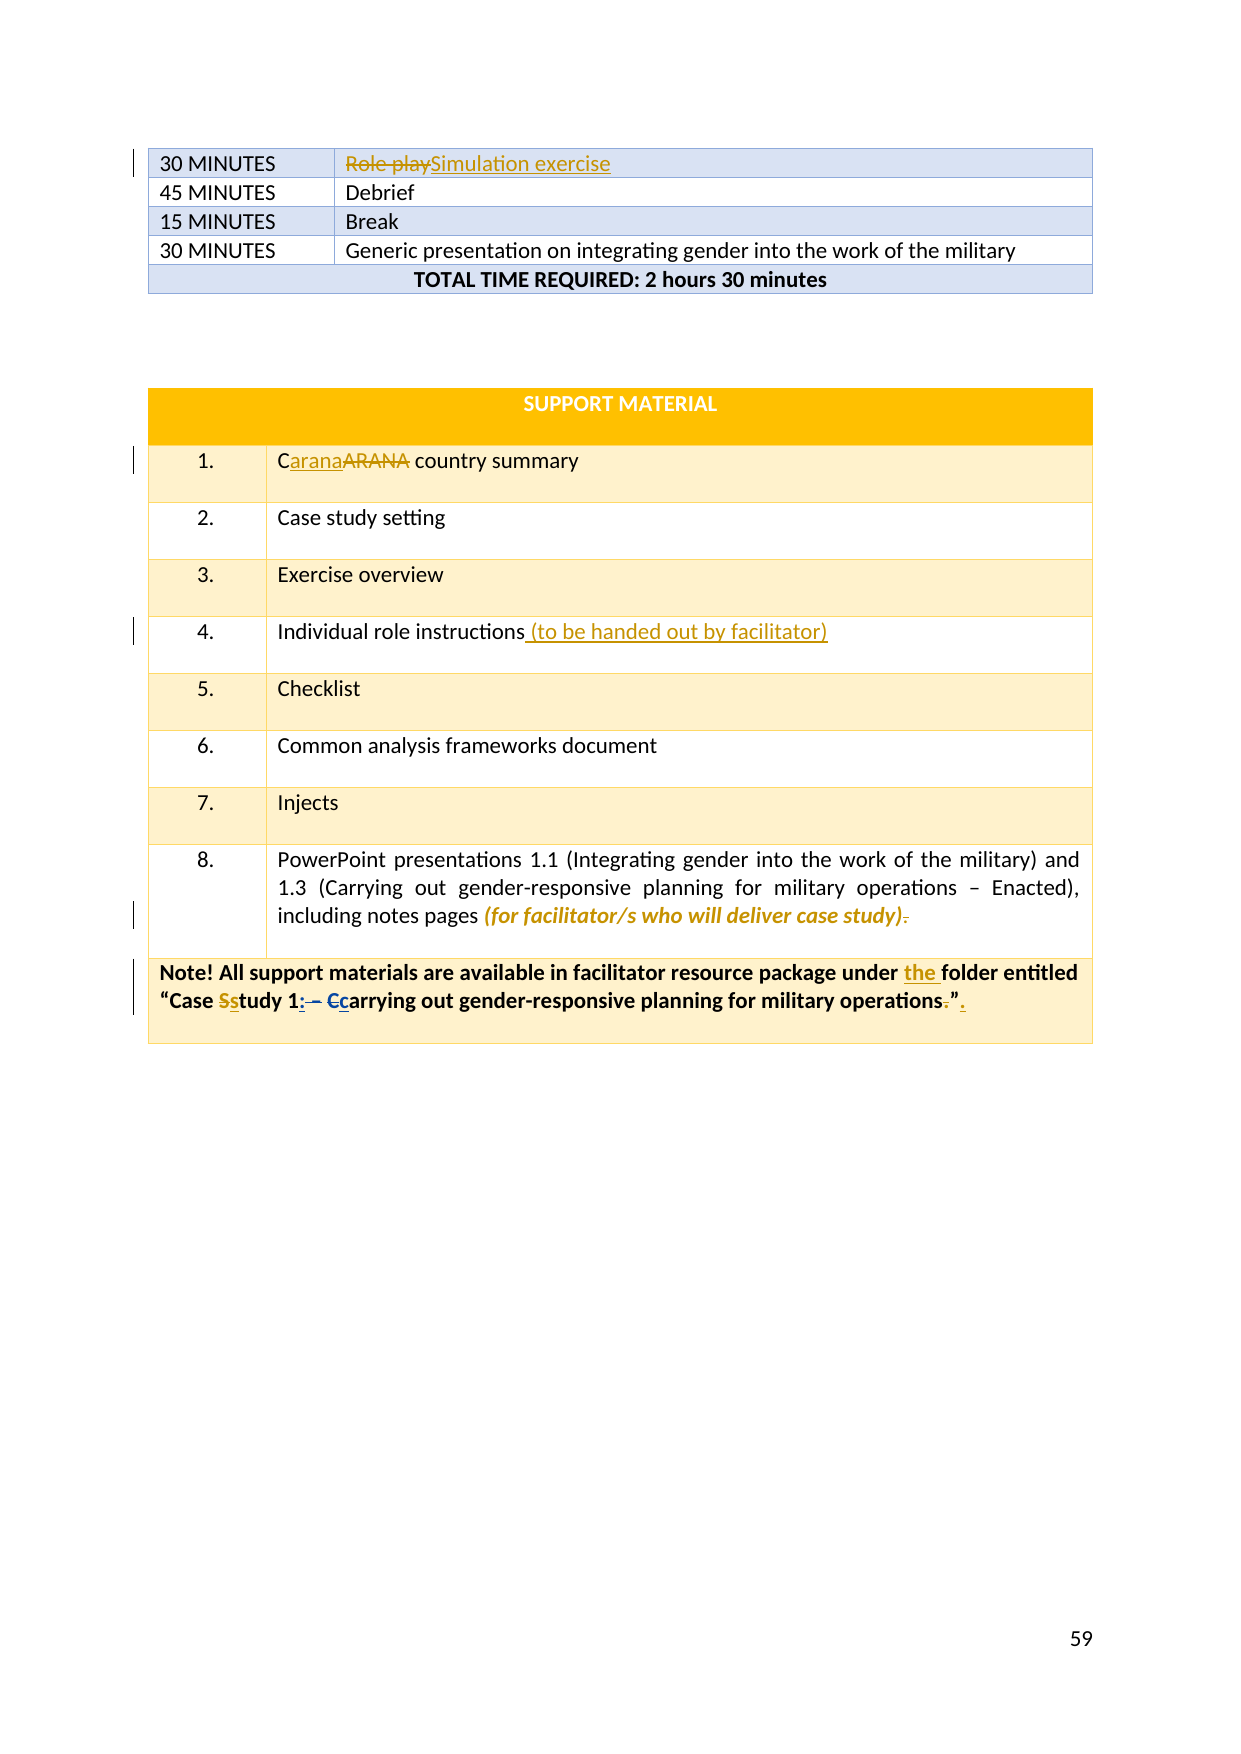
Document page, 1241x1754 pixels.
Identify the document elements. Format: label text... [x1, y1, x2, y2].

table_cell Individual role instructions [267, 617, 1092, 673]
table_cell Break [335, 207, 1092, 235]
table_cell [149, 845, 266, 957]
table_cell Exercise overview [267, 560, 1092, 616]
table_cell Generic presentation on integrating gender into the work of the military [335, 236, 1092, 264]
table_cell Debrief [335, 178, 1092, 206]
table_cell [149, 503, 266, 559]
table_cell [335, 149, 1092, 177]
table_header SUPPORT MATERIAL [149, 389, 1092, 445]
table_cell [149, 446, 266, 502]
table_cell 45 MINUTES [149, 178, 334, 206]
table_cell Common analysis frameworks document [267, 731, 1092, 787]
table_cell [149, 674, 266, 730]
table_cell Note! All support materials are available in facilitator resource package under folder entitled “Case tudy 1 arrying out gender-responsive planning for military operations” [149, 959, 1092, 1043]
table_cell C country summary [267, 446, 1092, 502]
table_cell Injects [267, 788, 1092, 844]
table_cell [149, 788, 266, 844]
table_cell Case study setting [267, 503, 1092, 559]
table_cell [149, 560, 266, 616]
table_cell 30 MINUTES [149, 149, 334, 177]
table_cell TOTAL TIME REQUIRED: 2 hours 30 minutes [149, 265, 1092, 293]
table_cell 15 MINUTES [149, 207, 334, 235]
table_cell Checklist [267, 674, 1092, 730]
table_cell [149, 617, 266, 673]
table_cell 30 MINUTES [149, 236, 334, 264]
table_cell [149, 731, 266, 787]
table_cell PowerPoint presentations 1.1 (Integrating gender into the work of the military) and 1.3 (Carrying out gender-responsive planning for military operations – Enacted), including notes pages (for facilitator/s who will deliver case study) [267, 845, 1092, 957]
